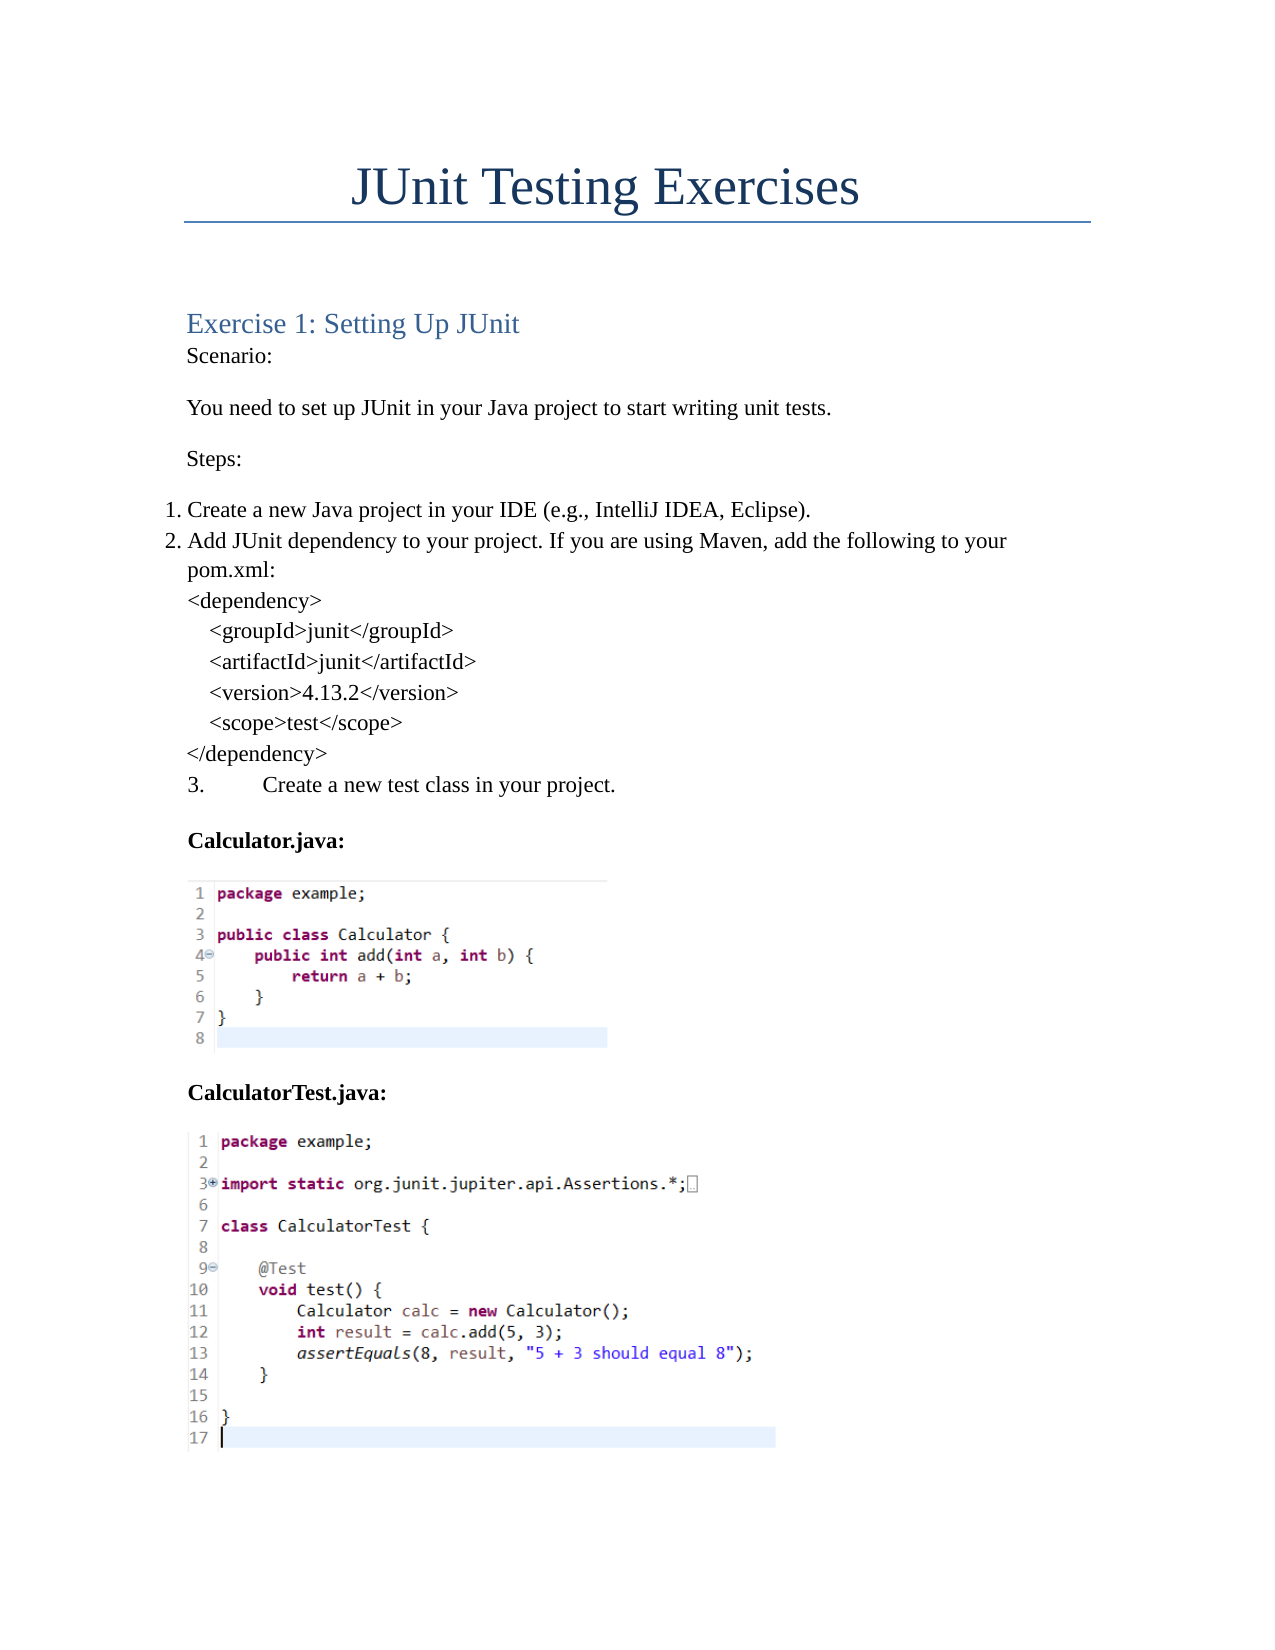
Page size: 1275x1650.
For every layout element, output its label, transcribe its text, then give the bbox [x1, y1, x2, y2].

list Add JUnit dependency to your project. If you are using Maven, add the following to your pom.xml: [164, 527, 1067, 583]
text Steps: [186, 445, 1067, 471]
text You need to set up JUnit in your Java project to start writing unit tests. [186, 394, 1067, 420]
picture [187, 1132, 776, 1452]
text </dependency> [186, 740, 1067, 766]
text <groupId>junit</groupId> [186, 617, 1067, 644]
list Create a new test class in your project. [187, 771, 1067, 797]
text <scope>test</scope> [186, 709, 1067, 736]
text Scenario: [186, 342, 1067, 369]
list Create a new Java project in your IDE (e.g., IntelliJ IDEA, Eclipse). [164, 496, 1067, 523]
text <artifactId>junit</artifactId> [186, 648, 1067, 674]
text CalculatorTest.java: [187, 1079, 1067, 1106]
text <dependency> [187, 587, 1067, 613]
text <version>4.13.2</version> [186, 679, 1067, 705]
text JUnit Testing Exercises [262, 154, 1067, 216]
text Exercise 1: Setting Up JUnit [186, 306, 1067, 340]
picture [187, 880, 608, 1053]
text Calculator.java: [187, 827, 1067, 854]
